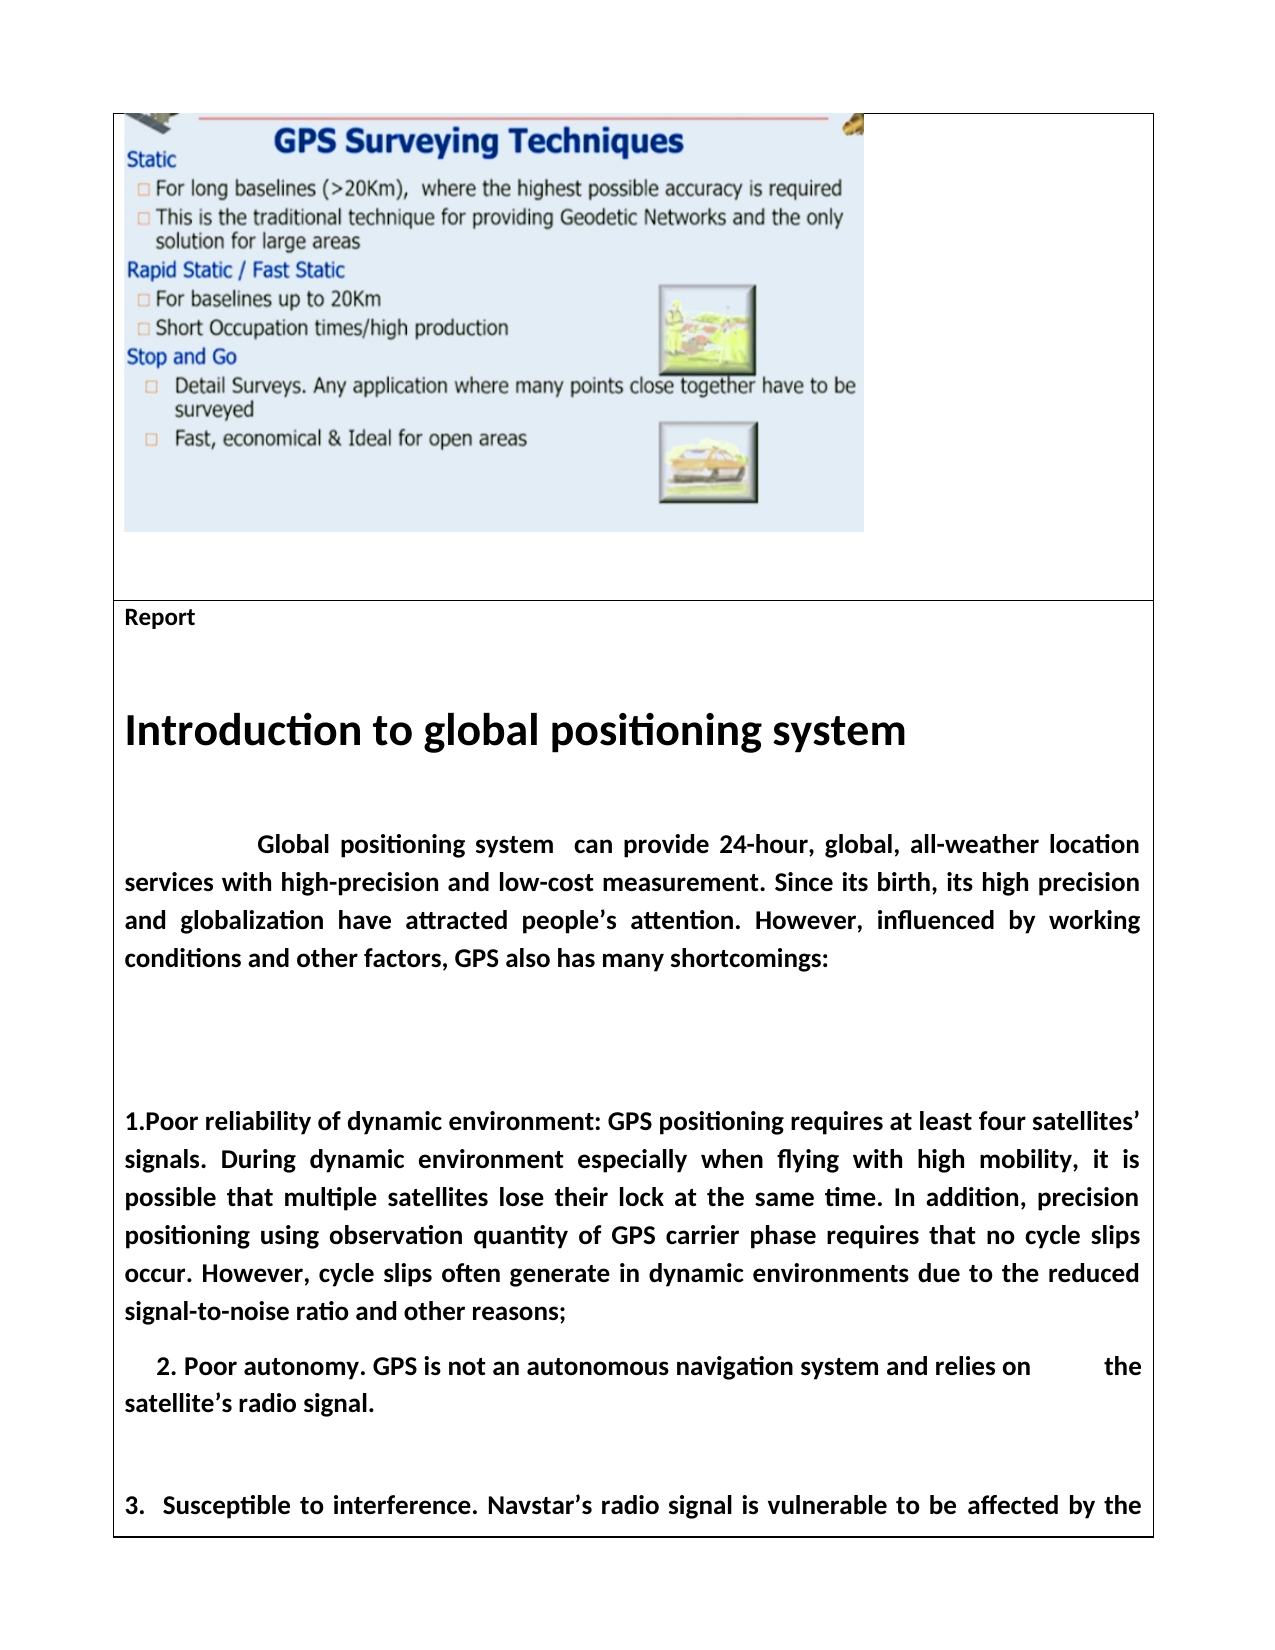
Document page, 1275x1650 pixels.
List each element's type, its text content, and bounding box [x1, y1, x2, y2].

picture [124, 113, 864, 532]
table_cell Image of session [114, 114, 1153, 600]
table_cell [114, 601, 1153, 1536]
